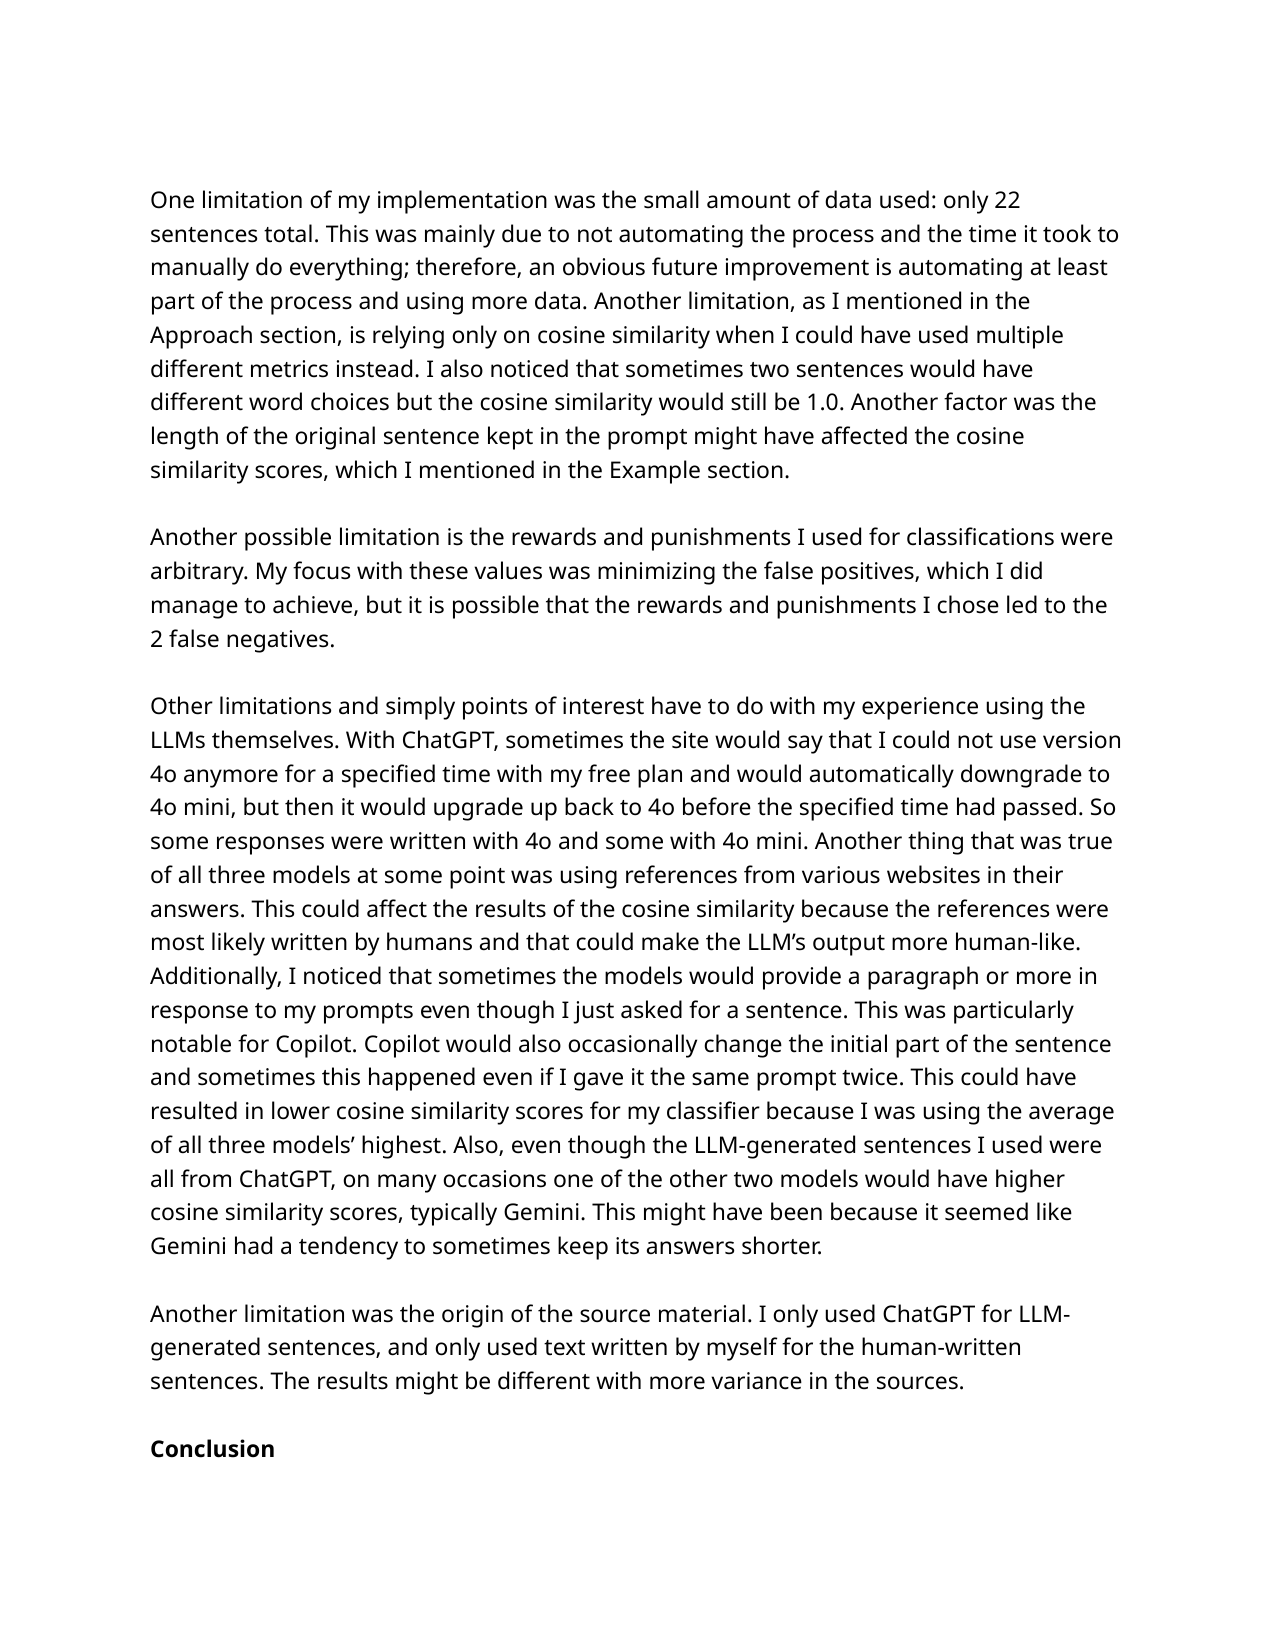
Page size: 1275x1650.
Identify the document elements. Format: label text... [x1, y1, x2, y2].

text Another possible limitation is the rewards and punishments I used for classifications were arbitrary. My focus with these values was minimizing the false positives, which I did manage to achieve, but it is possible that the rewards and punishments I chose led to the 2 false negatives. [150, 521, 1125, 654]
text Conclusion [150, 1432, 1125, 1464]
text One limitation of my implementation was the small amount of data used: only 22 sentences total. This was mainly due to not automating the process and the time it took to manually do everything; therefore, an obvious future improvement is automating at least part of the process and using more data. Another limitation, as I mentioned in the Approach section, is relying only on cosine similarity when I could have used multiple different metrics instead. I also noticed that sometimes two sentences would have different word choices but the cosine similarity would still be 1.0. Another factor was the length of the original sentence kept in the prompt might have affected the cosine similarity scores, which I mentioned in the Example section. [150, 184, 1125, 485]
text Another limitation was the origin of the source material. I only used ChatGPT for LLM-generated sentences, and only used text written by myself for the human-written sentences. The results might be different with more variance in the sources. [150, 1297, 1125, 1396]
text Other limitations and simply points of interest have to do with my experience using the LLMs themselves. With ChatGPT, sometimes the site would say that I could not use version 4o anymore for a specified time with my free plan and would automatically downgrade to 4o mini, but then it would upgrade up back to 4o before the specified time had passed. So some responses were written with 4o and some with 4o mini. Another thing that was true of all three models at some point was using references from various websites in their answers. This could affect the results of the cosine similarity because the references were most likely written by humans and that could make the LLM’s output more human-like. Additionally, I noticed that sometimes the models would provide a paragraph or more in response to my prompts even though I just asked for a sentence. This was particularly notable for Copilot. Copilot would also occasionally change the initial part of the sentence and sometimes this happened even if I gave it the same prompt twice. This could have resulted in lower cosine similarity scores for my classifier because I was using the average of all three models’ highest. Also, even though the LLM-generated sentences I used were all from ChatGPT, on many occasions one of the other two models would have higher cosine similarity scores, typically Gemini. This might have been because it seemed like Gemini had a tendency to sometimes keep its answers shorter. [150, 690, 1125, 1261]
